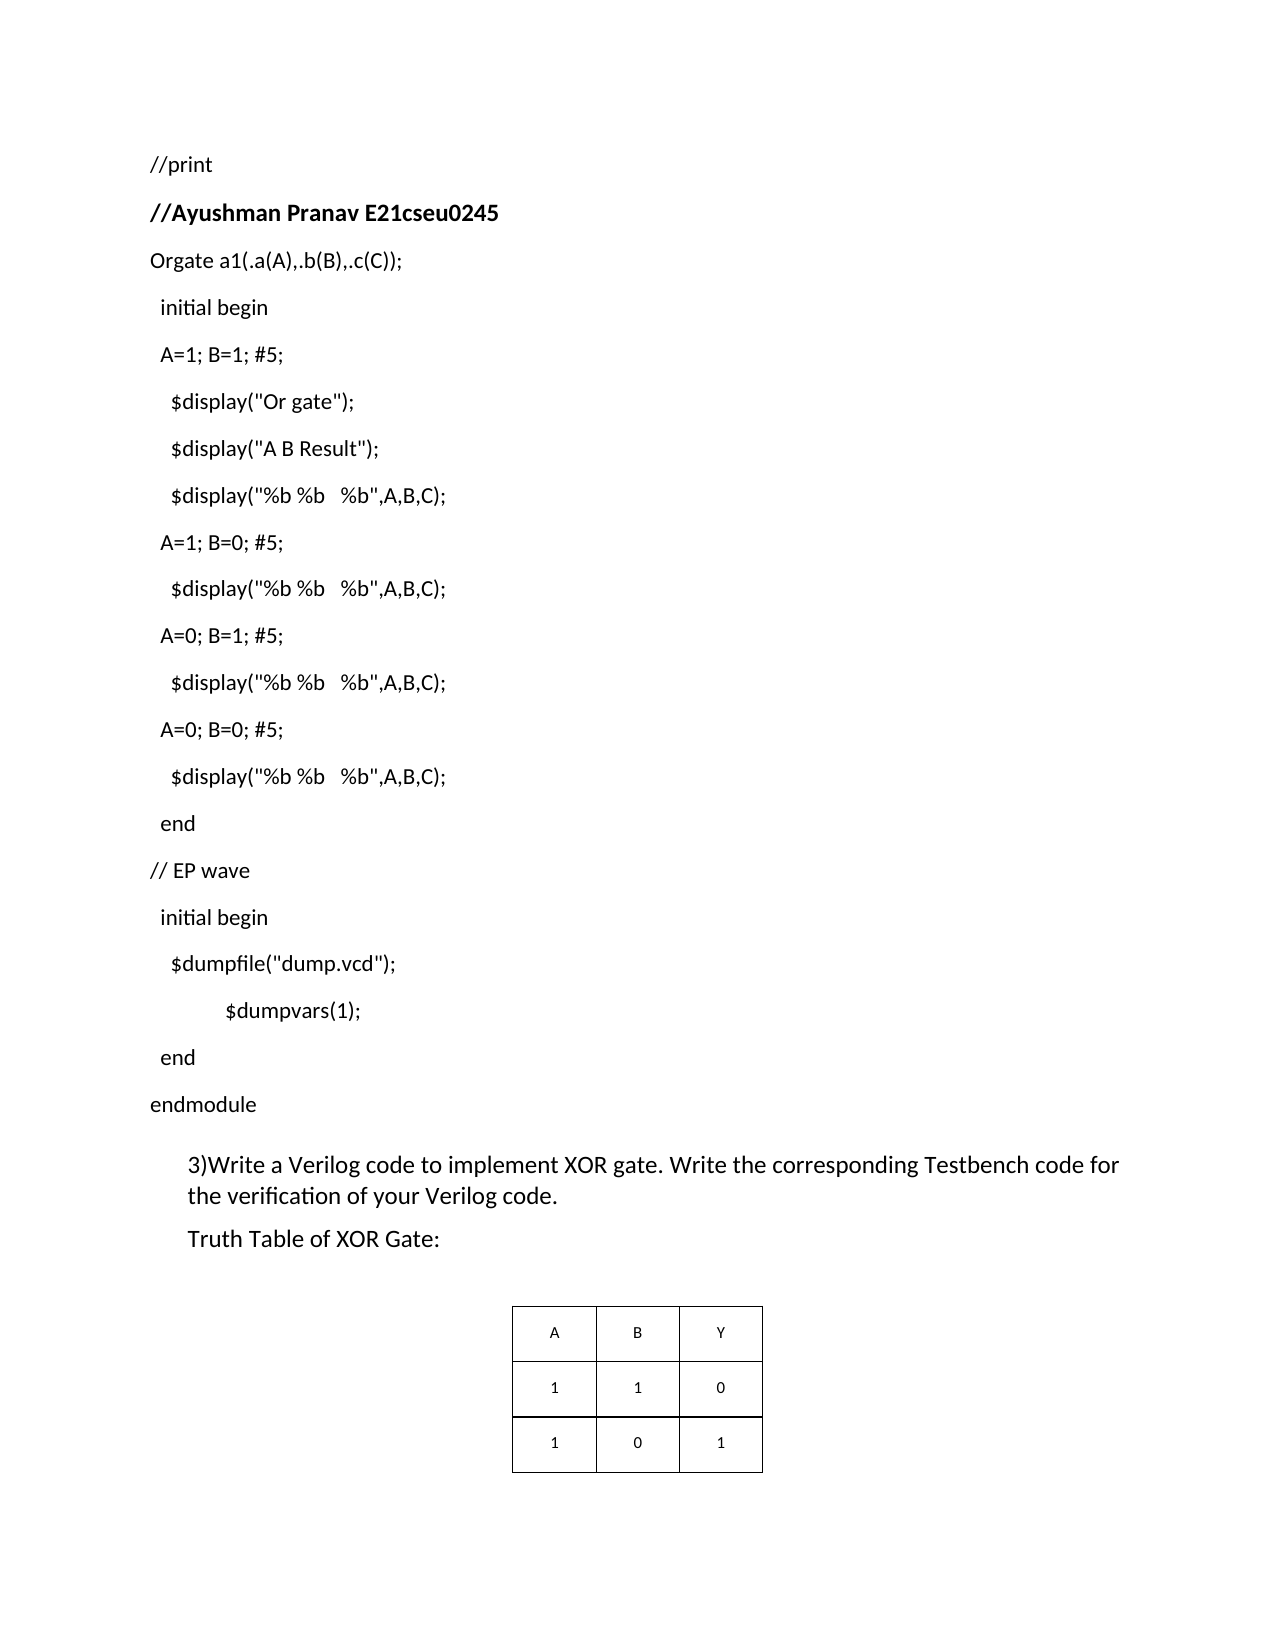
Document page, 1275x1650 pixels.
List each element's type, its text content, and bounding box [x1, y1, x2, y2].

text end [150, 1043, 1125, 1071]
table_cell 1 [680, 1418, 762, 1472]
table_cell 1 [513, 1362, 596, 1416]
table_cell 1 [513, 1418, 596, 1472]
text A=1; B=0; #5; [150, 528, 1125, 556]
text //print [150, 150, 1125, 178]
table_header A [513, 1307, 596, 1361]
text $display("Or gate"); [150, 387, 1125, 415]
text // EP wave [150, 856, 1125, 884]
text $display("A B Result"); [150, 434, 1125, 462]
table_header B [597, 1307, 679, 1361]
text $display("%b %b %b",A,B,C); [150, 481, 1125, 509]
text endmodule [150, 1090, 1125, 1118]
text $dumpfile("dump.vcd"); [150, 949, 1125, 978]
text A=0; B=0; #5; [150, 715, 1125, 743]
text //Ayushman Pranav E21cseu0245 [150, 197, 1125, 227]
text initial begin [150, 293, 1125, 321]
list Truth Table of XOR Gate: [187, 1223, 1125, 1254]
text end [150, 809, 1125, 837]
text A=1; B=1; #5; [150, 340, 1125, 368]
text A=0; B=1; #5; [150, 621, 1125, 649]
text $display("%b %b %b",A,B,C); [150, 668, 1125, 696]
table_header Y [680, 1307, 762, 1361]
table_cell 0 [597, 1418, 679, 1472]
text 3)Write a Verilog code to implement XOR gate. Write the corresponding Testbench code for the verification of your Verilog code. [187, 1149, 1125, 1211]
table_cell 1 [597, 1362, 679, 1416]
text initial begin [150, 903, 1125, 931]
text Orgate a1(.a(A),.b(B),.c(C)); [150, 246, 1125, 274]
table_cell 0 [680, 1362, 762, 1416]
text $dumpvars(1); [150, 996, 1125, 1024]
text $display("%b %b %b",A,B,C); [150, 574, 1125, 603]
text $display("%b %b %b",A,B,C); [150, 762, 1125, 790]
